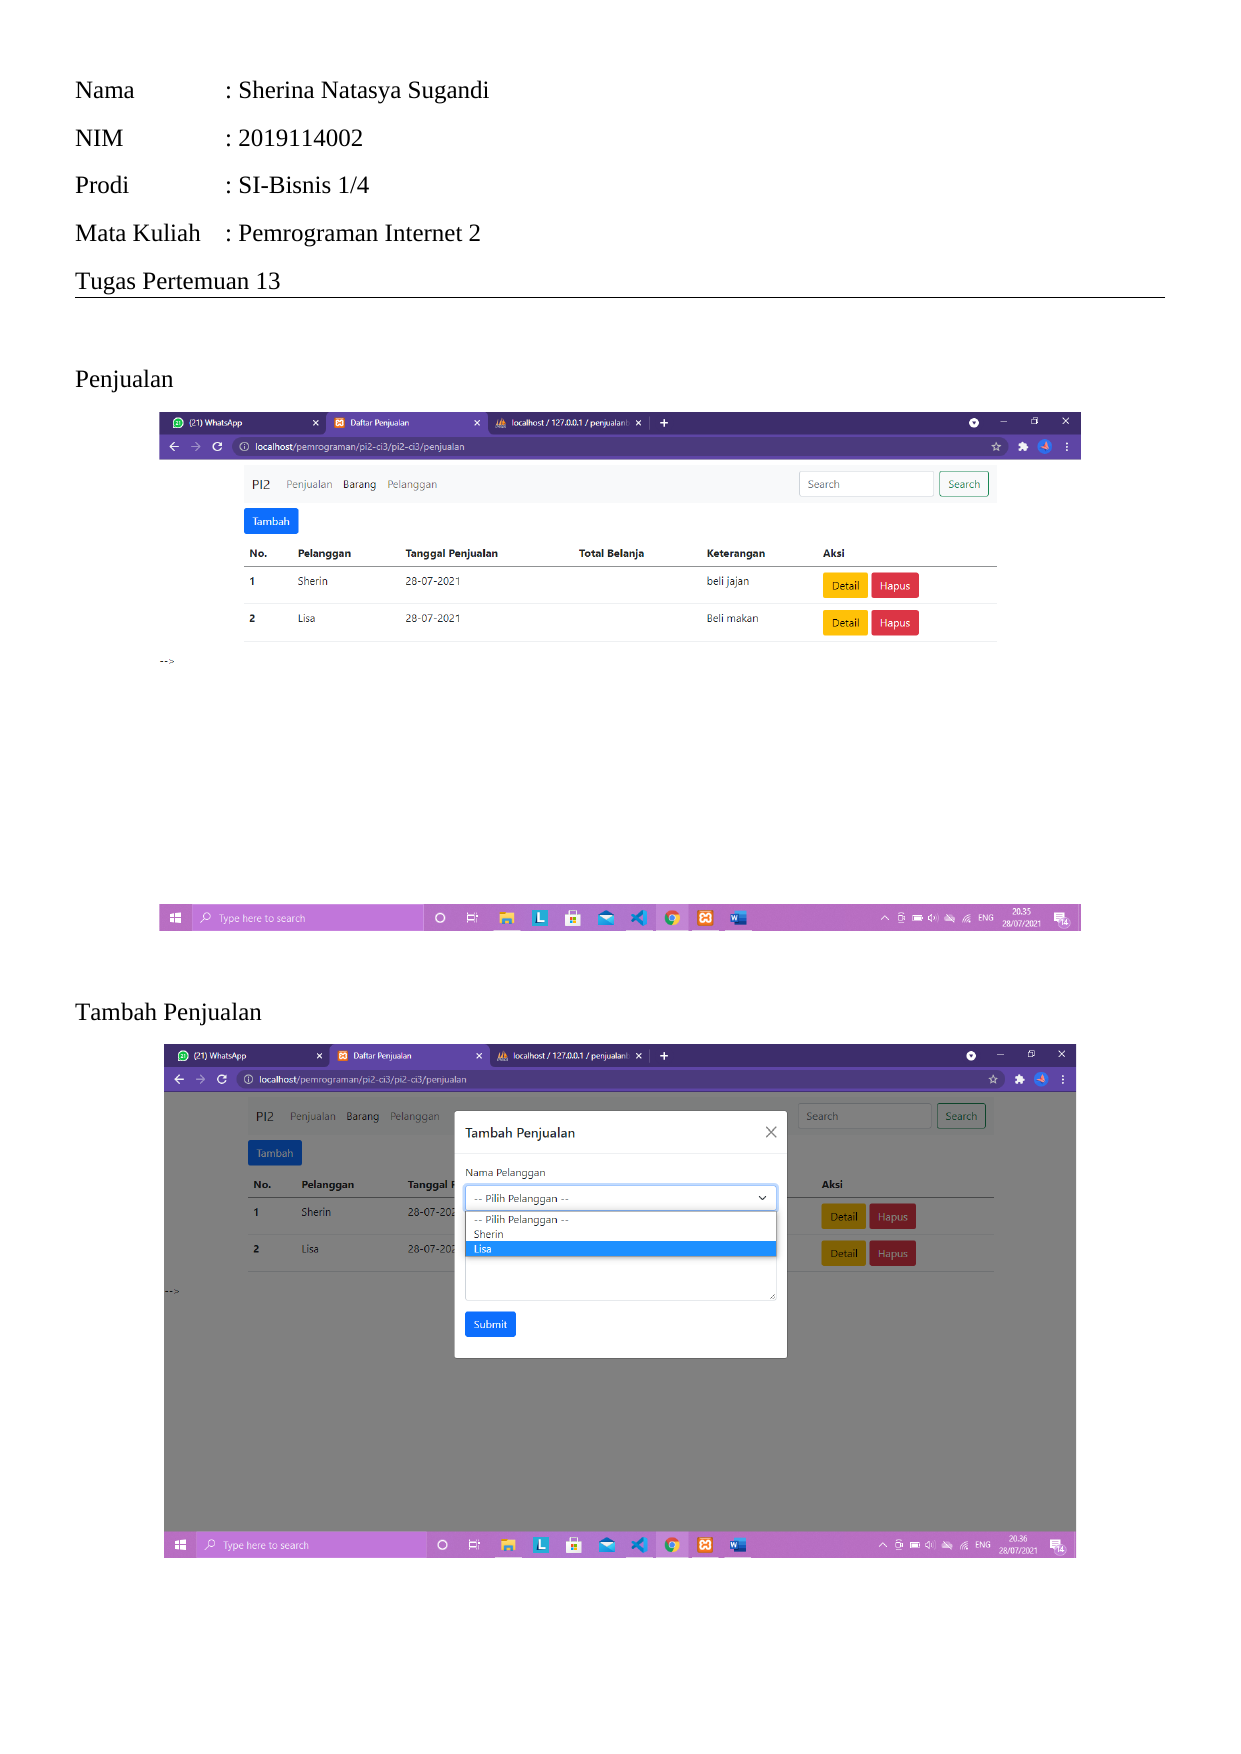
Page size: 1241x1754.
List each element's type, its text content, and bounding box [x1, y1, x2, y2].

text Prodi : SI-Bisnis 1/4 [75, 170, 1165, 199]
text Mata Kuliah : Pemrograman Internet 2 [75, 218, 1165, 247]
text Tugas Pertemuan 13 [75, 266, 1165, 297]
text Penjualan [75, 364, 1165, 393]
picture [159, 412, 1081, 931]
text Tambah Penjualan [75, 997, 1165, 1025]
text Nama : Sherina Natasya Sugandi [75, 75, 1165, 104]
text NIM : 2019114002 [75, 123, 1165, 151]
picture [164, 1044, 1077, 1558]
